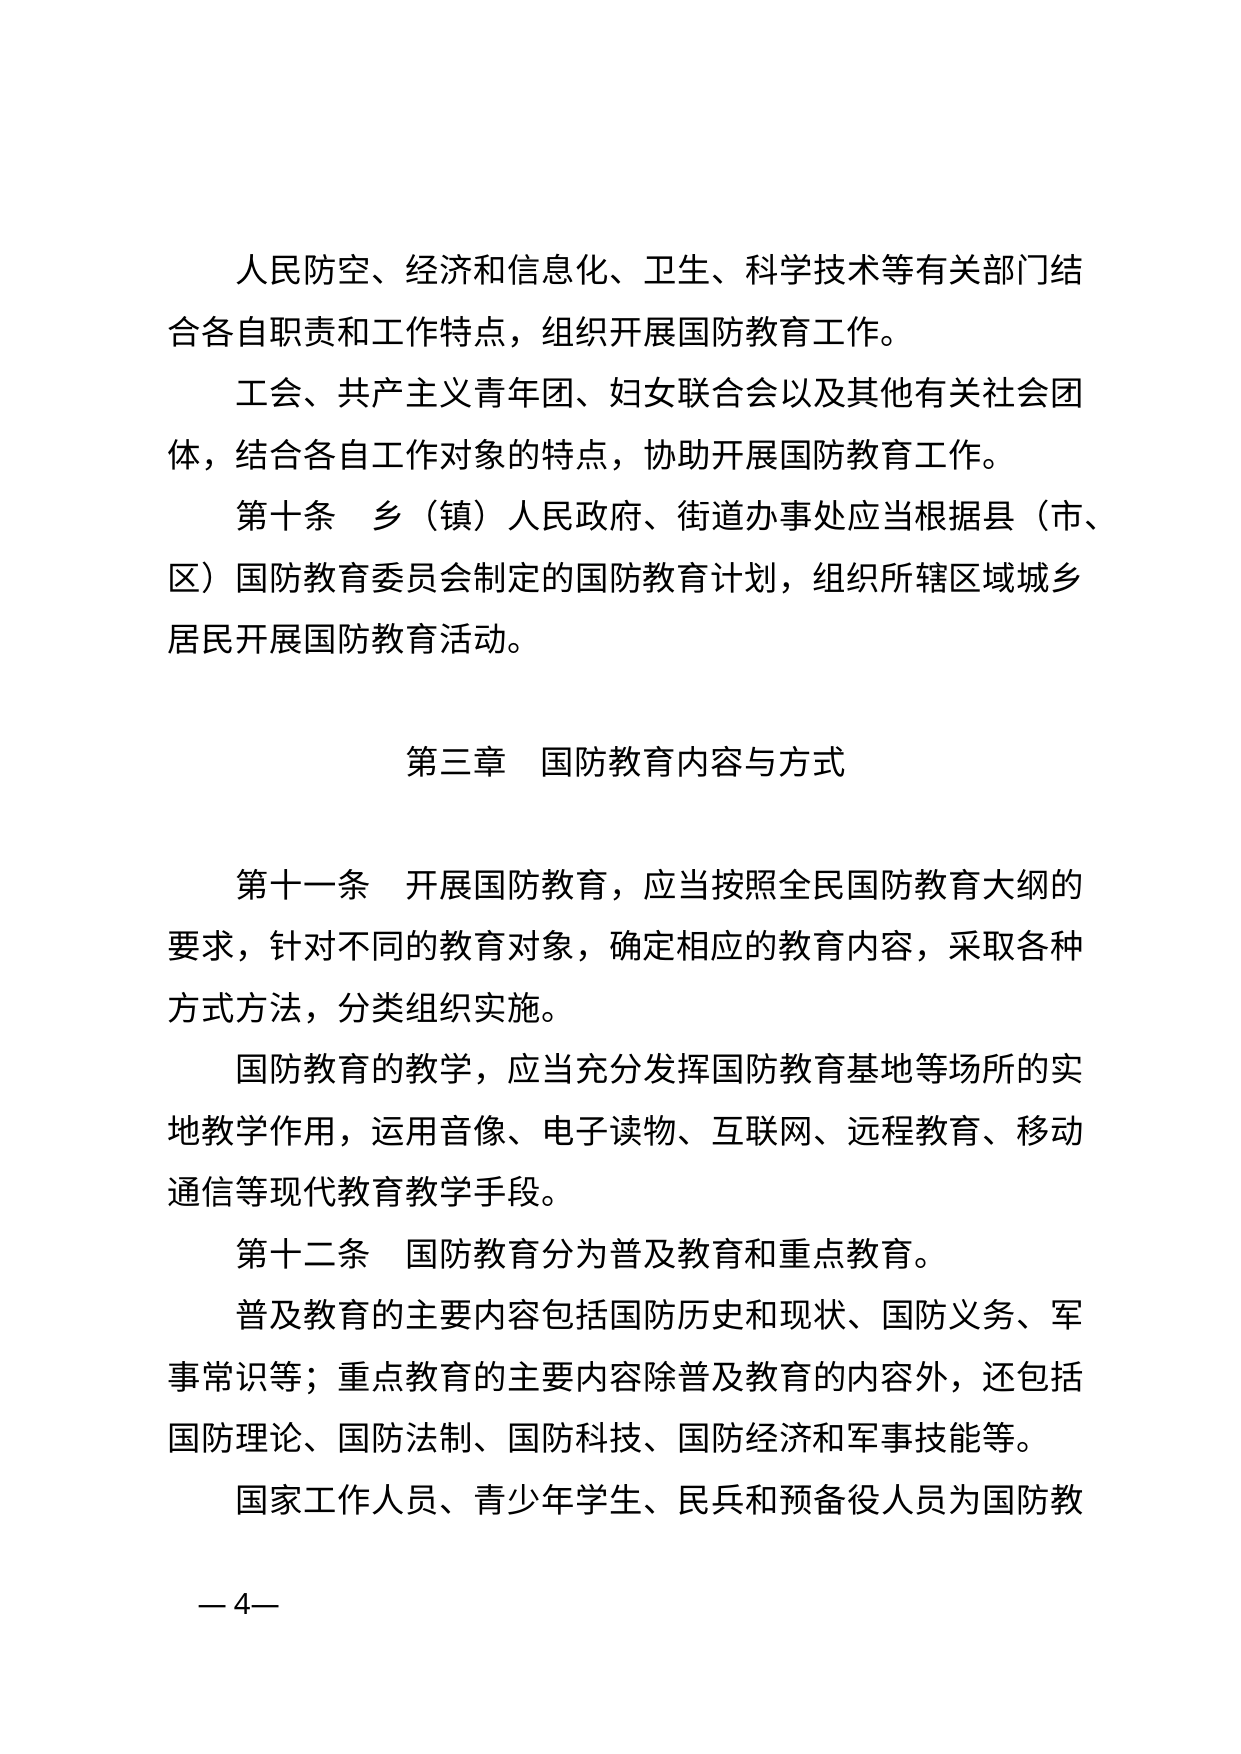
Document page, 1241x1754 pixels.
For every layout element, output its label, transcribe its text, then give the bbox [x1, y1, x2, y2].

text 第十二条 国防教育分为普及教育和重点教育。 [168, 1221, 1084, 1282]
text 第三章 国防教育内容与方式 [168, 729, 1084, 791]
text 第十一条 开展国防教育，应当按照全民国防教育大纲的要求，针对不同的教育对象，确定相应的教育内容，采取各种方式方法，分类组织实施。 [168, 852, 1084, 1037]
text 第十条 乡（镇）人民政府、街道办事处应当根据县（市、区）国防教育委员会制定的国防教育计划，组织所辖区域城乡居民开展国防教育活动。 [168, 483, 1084, 668]
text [168, 1467, 1084, 1528]
text 国防教育的教学，应当充分发挥国防教育基地等场所的实地教学作用，运用音像、电子读物、互联网、远程教育、移动通信等现代教育教学手段。 [168, 1037, 1084, 1221]
text 普及教育的主要内容包括国防历史和现状、国防义务、军事常识等；重点教育的主要内容除普及教育的内容外，还包括国防理论、国防法制、国防科技、国防经济和军事技能等。 [168, 1282, 1084, 1467]
text 人民防空、经济和信息化、卫生、科学技术等有关部门结合各自职责和工作特点，组织开展国防教育工作。 [168, 238, 1084, 361]
text 工会、共产主义青年团、妇女联合会以及其他有关社会团体，结合各自工作对象的特点，协助开展国防教育工作。 [168, 361, 1084, 483]
